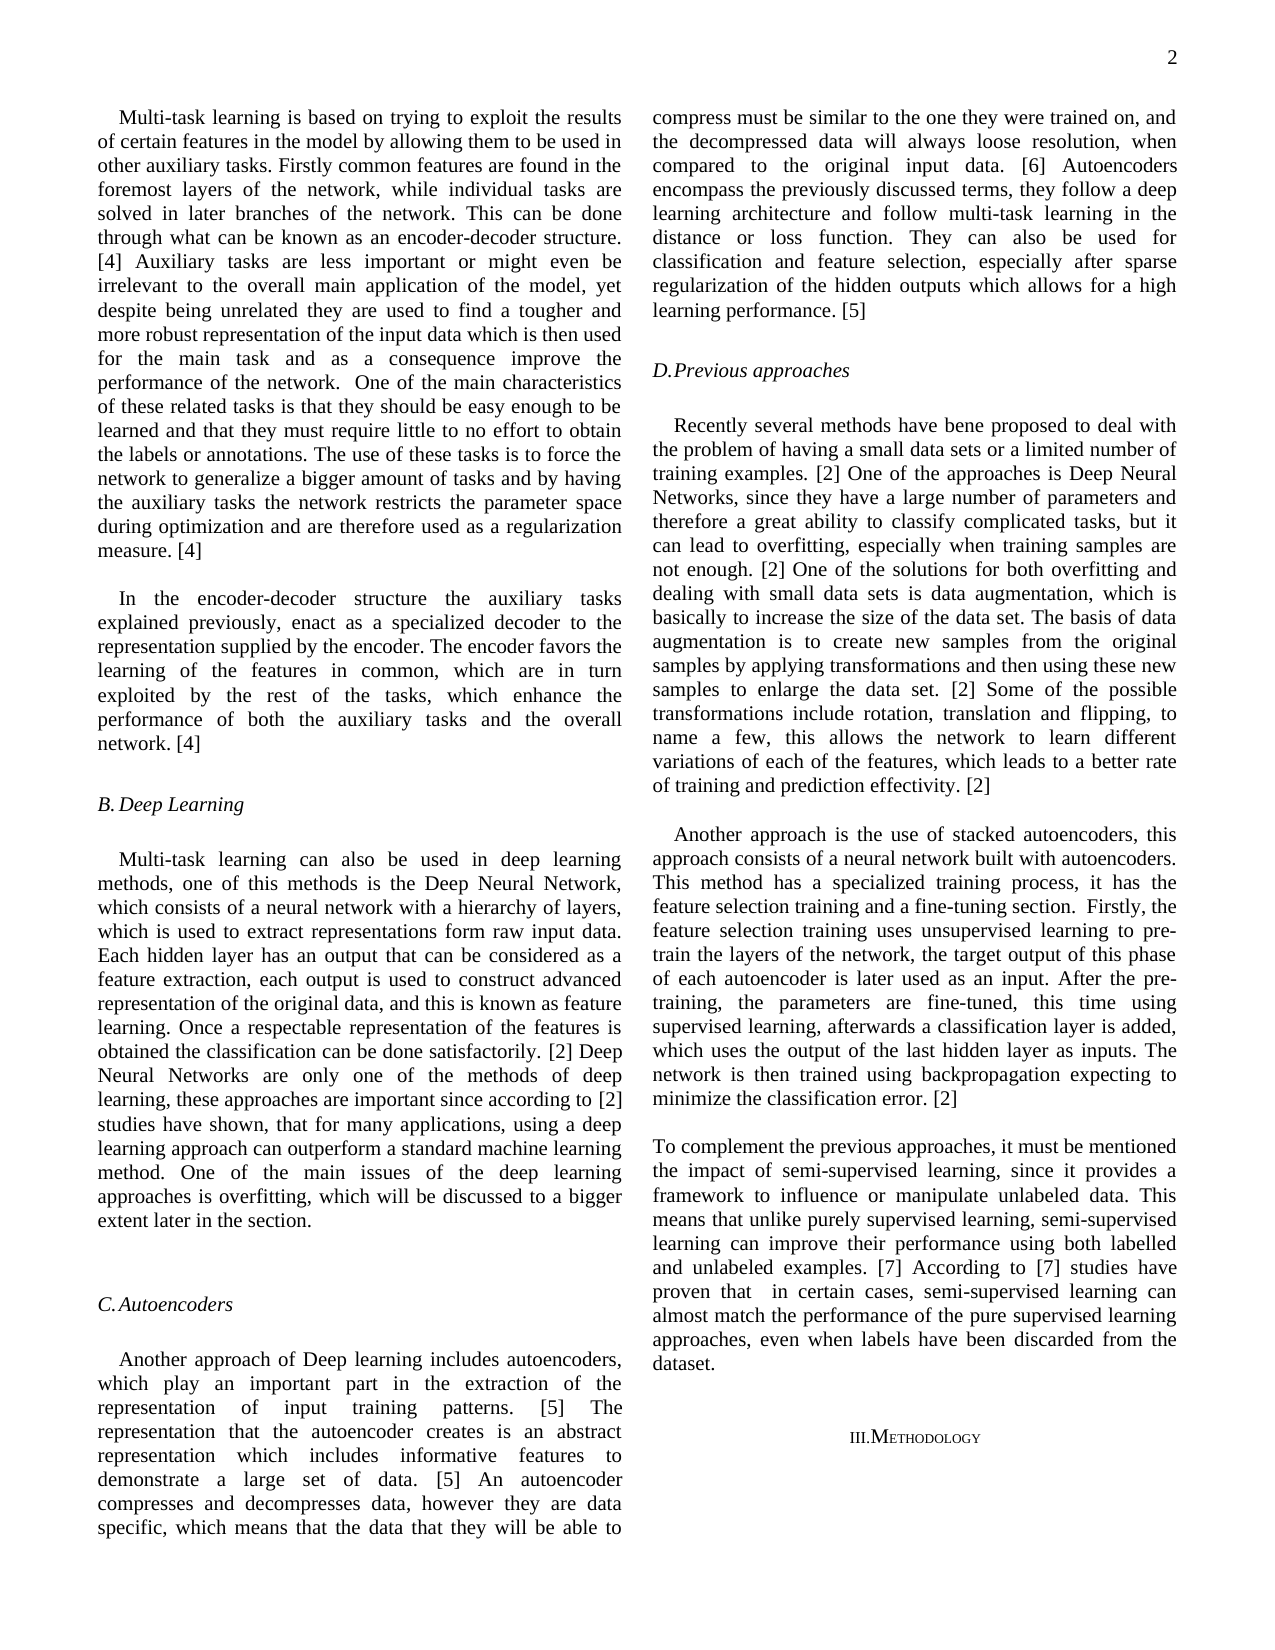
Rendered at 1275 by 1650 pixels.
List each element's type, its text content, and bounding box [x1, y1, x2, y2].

subtitle Deep Learning [97, 792, 622, 816]
text Another approach of Deep learning includes autoencoders, which play an important part in the extraction of the representation of input training patterns. The representation that the autoencoder creates is an abstract representation which includes informative features to demonstrate a large set of data. An autoencoder compresses and decompresses data, however they are data specific, which means that the data that they will be able to compress must be similar to the one they were trained on, and the decompressed data will always loose resolution, when compared to the original input data. Autoencoders encompass the previously discussed terms, they follow a deep learning architecture and follow multi-task learning in the distance or loss function. They can also be used for classification and feature selection, especially after sparse regularization of the hidden outputs which allows for a high learning performance. [97, 1347, 622, 1539]
text Multi-task learning can also be used in deep learning methods, one of this methods is the Deep Neural Network, which consists of a neural network with a hierarchy of layers, which is used to extract representations form raw input data. Each hidden layer has an output that can be considered as a feature extraction, each output is used to construct advanced representation of the original data, and this is known as feature learning. Once a respectable representation of the features is obtained the classification can be done satisfactorily. Deep Neural Networks are only one of the methods of deep learning, these approaches are important since according to studies have shown, that for many applications, using a deep learning approach can outperform a standard machine learning method. One of the main issues of the deep learning approaches is overfitting, which will be discussed to a bigger extent later in the section. [97, 847, 622, 1232]
subtitle Methodology [652, 1424, 1177, 1448]
text Recently several methods have bene proposed to deal with the problem of having a small data sets or a limited number of training examples. One of the approaches is Deep Neural Networks, since they have a large number of parameters and therefore a great ability to classify complicated tasks, but it can lead to overfitting, especially when training samples are not enough. One of the solutions for both overfitting and dealing with small data sets is data augmentation, which is basically to increase the size of the data set. The basis of data augmentation is to create new samples from the original samples by applying transformations and then using these new samples to enlarge the data set. Some of the possible transformations include rotation, translation and flipping, to name a few, this allows the network to learn different variations of each of the features, which leads to a better rate of training and prediction effectivity. [652, 412, 1177, 797]
text Multi-task learning is based on trying to exploit the results of certain features in the model by allowing them to be used in other auxiliary tasks. Firstly common features are found in the foremost layers of the network, while individual tasks are solved in later branches of the network. This can be done through what can be known as an encoder-decoder structure. Auxiliary tasks are less important or might even be irrelevant to the overall main application of the model, yet despite being unrelated they are used to find a tougher and more robust representation of the input data which is then used for the main task and as a consequence improve the performance of the network. One of the main characteristics of these related tasks is that they should be easy enough to be learned and that they must require little to no effort to obtain the labels or annotations. The use of these tasks is to force the network to generalize a bigger amount of tasks and by having the auxiliary tasks the network restricts the parameter space during optimization and are therefore used as a regularization measure. [97, 105, 622, 562]
subtitle Autoencoders [97, 1292, 622, 1316]
subtitle Previous approaches [652, 358, 1177, 382]
text Another approach is the use of stacked autoencoders, this approach consists of a neural network built with autoencoders. This method has a specialized training process, it has the feature selection training and a fine-tuning section. Firstly, the feature selection training uses unsupervised learning to pre-train the layers of the network, the target output of this phase of each autoencoder is later used as an input. After the pre-training, the parameters are fine-tuned, this time using supervised learning, afterwards a classification layer is added, which uses the output of the last hidden layer as inputs. The network is then trained using backpropagation expecting to minimize the classification error. [652, 822, 1177, 1110]
text Another approach of Deep learning includes autoencoders, which play an important part in the extraction of the representation of input training patterns. The representation that the autoencoder creates is an abstract representation which includes informative features to demonstrate a large set of data. An autoencoder compresses and decompresses data, however they are data specific, which means that the data that they will be able to compress must be similar to the one they were trained on, and the decompressed data will always loose resolution, when compared to the original input data. Autoencoders encompass the previously discussed terms, they follow a deep learning architecture and follow multi-task learning in the distance or loss function. They can also be used for classification and feature selection, especially after sparse regularization of the hidden outputs which allows for a high learning performance. [652, 105, 1177, 322]
text To complement the previous approaches, it must be mentioned the impact of semi-supervised learning, since it provides a framework to influence or manipulate unlabeled data. This means that unlike purely supervised learning, semi-supervised learning can improve their performance using both labelled and unlabeled examples. According to studies have proven that in certain cases, semi-supervised learning can almost match the performance of the pure supervised learning approaches, even when labels have been discarded from the dataset. [652, 1134, 1177, 1375]
text In the encoder-decoder structure the auxiliary tasks explained previously, enact as a specialized decoder to the representation supplied by the encoder. The encoder favors the learning of the features in common, which are in turn exploited by the rest of the tasks, which enhance the performance of both the auxiliary tasks and the overall network. [97, 586, 622, 755]
